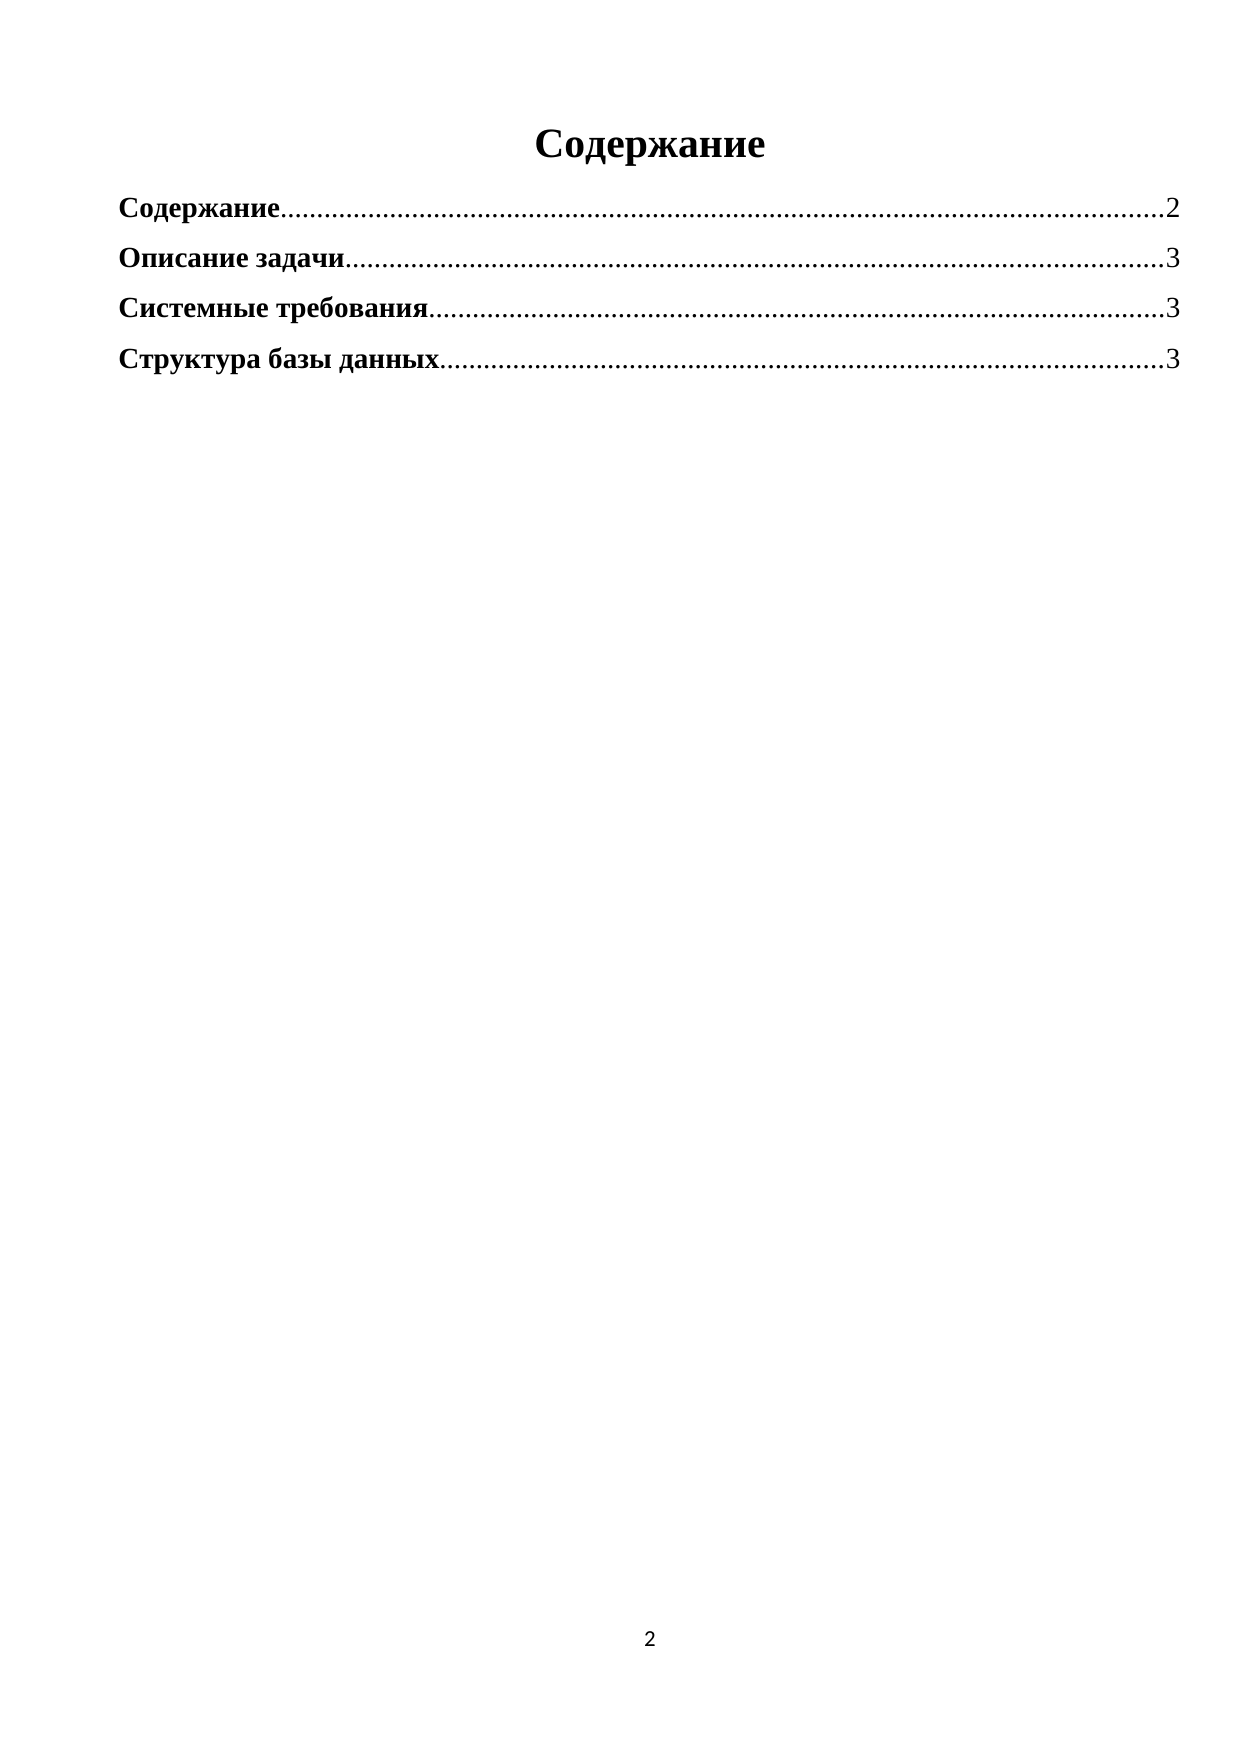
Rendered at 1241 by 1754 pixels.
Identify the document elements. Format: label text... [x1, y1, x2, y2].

subtitle Содержание [118, 118, 1181, 166]
